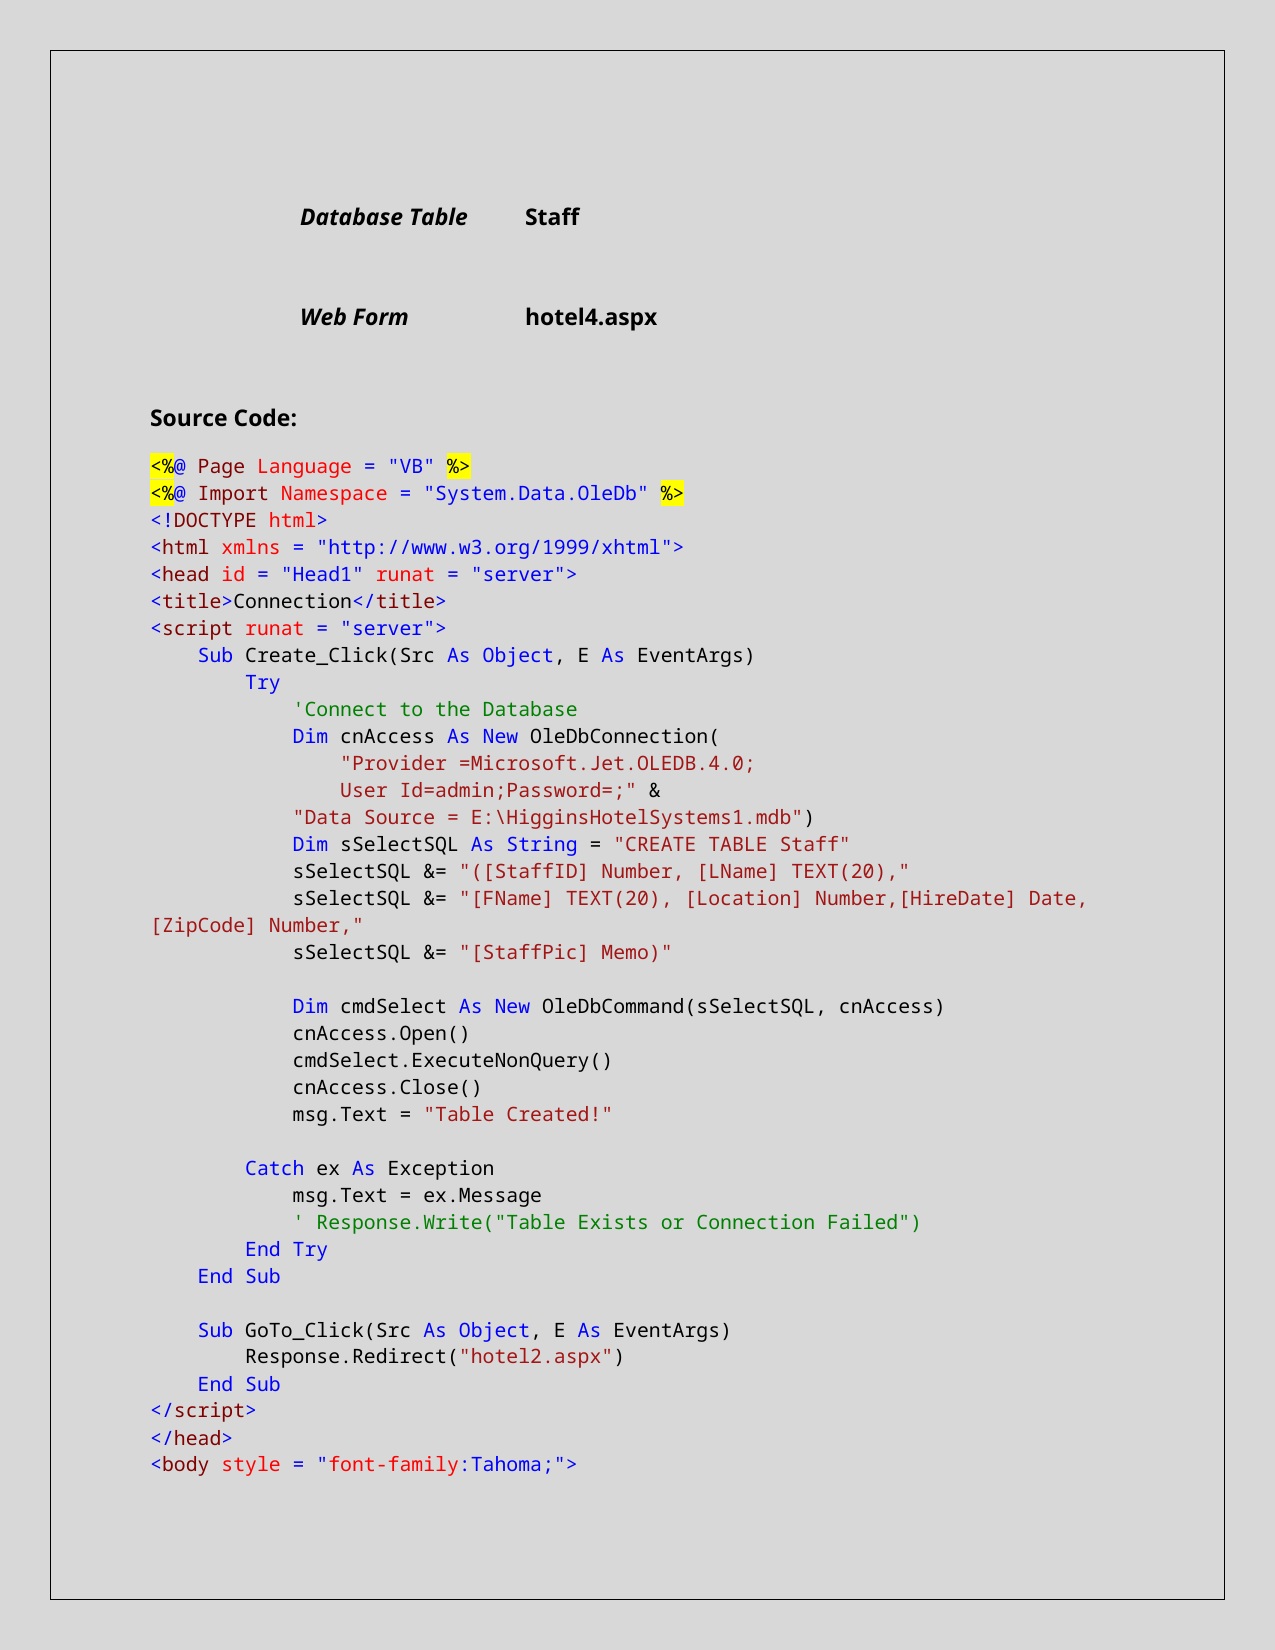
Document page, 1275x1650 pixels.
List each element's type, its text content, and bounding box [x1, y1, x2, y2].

text <!DOCTYPE html> [150, 506, 1125, 533]
text Database Table Staff [150, 200, 1125, 232]
text sSelectSQL &= "[StaffPic] Memo)" [150, 938, 1125, 965]
text Dim cmdSelect As New OleDbCommand(sSelectSQL, cnAccess) [150, 992, 1125, 1019]
text </head> [150, 1424, 1125, 1451]
text Try [150, 668, 1125, 695]
text </script> [150, 1397, 1125, 1424]
text cmdSelect.ExecuteNonQuery() [150, 1046, 1125, 1073]
text End Sub [150, 1370, 1125, 1397]
text "Provider =Microsoft.Jet.OLEDB.4.0; [150, 749, 1125, 776]
text Response.Redirect("hotel2.aspx") [150, 1343, 1125, 1370]
text <title>Connection</title> [150, 587, 1125, 614]
text <%@ Page Language = "VB" %> [150, 452, 1125, 479]
text cnAccess.Close() [150, 1073, 1125, 1100]
text ' Response.Write("Table Exists or Connection Failed") [150, 1208, 1125, 1235]
text End Try [150, 1235, 1125, 1262]
text sSelectSQL &= "[FName] TEXT(20), [Location] Number,[HireDate] Date, [ZipCode] Number," [150, 884, 1125, 938]
text Dim sSelectSQL As String = "CREATE TABLE Staff" [150, 830, 1125, 857]
text Source Code: [150, 402, 1125, 433]
text 'Connect to the Database [150, 695, 1125, 722]
text sSelectSQL &= "([StaffID] Number, [LName] TEXT(20)," [150, 857, 1125, 884]
text Catch ex As Exception [150, 1154, 1125, 1181]
text Web Form hotel4.aspx [150, 301, 1125, 332]
text Dim cnAccess As New OleDbConnection( [150, 722, 1125, 749]
text User Id=admin;Password=;" & [150, 776, 1125, 803]
text "Data Source = E:\HigginsHotelSystems1.mdb") [150, 803, 1125, 830]
text msg.Text = ex.Message [150, 1181, 1125, 1208]
text <head id = "Head1" runat = "server"> [150, 560, 1125, 587]
text End Sub [150, 1262, 1125, 1289]
text msg.Text = "Table Created!" [150, 1100, 1125, 1127]
text Sub GoTo_Click(Src As Object, E As EventArgs) [150, 1316, 1125, 1343]
text <script runat = "server"> [150, 614, 1125, 641]
text cnAccess.Open() [150, 1019, 1125, 1046]
text <body style = "font-family:Tahoma;"> [150, 1451, 1125, 1478]
text <%@ Import Namespace = "System.Data.OleDb" %> [150, 479, 1125, 506]
text Sub Create_Click(Src As Object, E As EventArgs) [150, 641, 1125, 668]
text <html xmlns = "http://www.w3.org/1999/xhtml"> [150, 533, 1125, 560]
